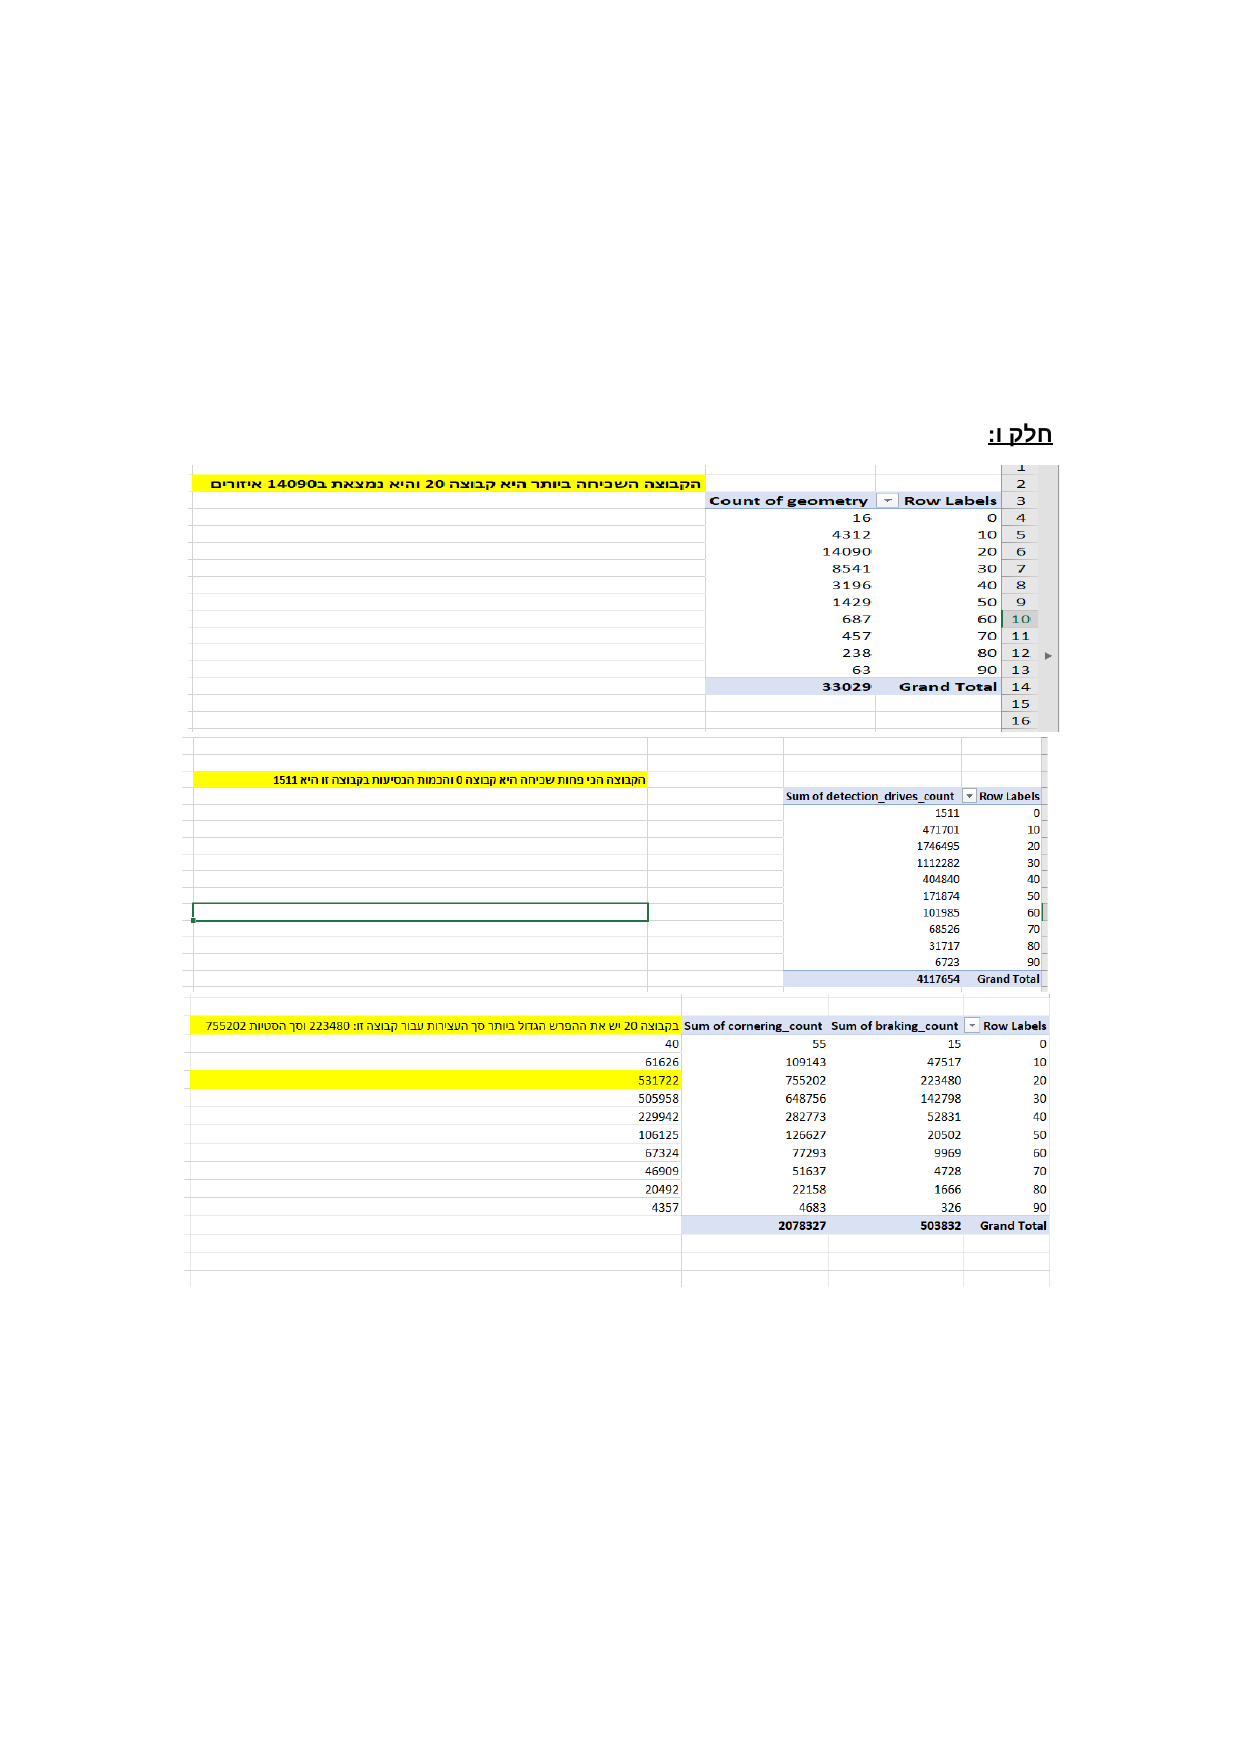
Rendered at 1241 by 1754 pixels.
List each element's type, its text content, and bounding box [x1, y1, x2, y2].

picture [187, 465, 1060, 732]
text חלק ו: [187, 421, 1053, 447]
picture [182, 737, 1048, 992]
picture [184, 994, 1050, 1287]
